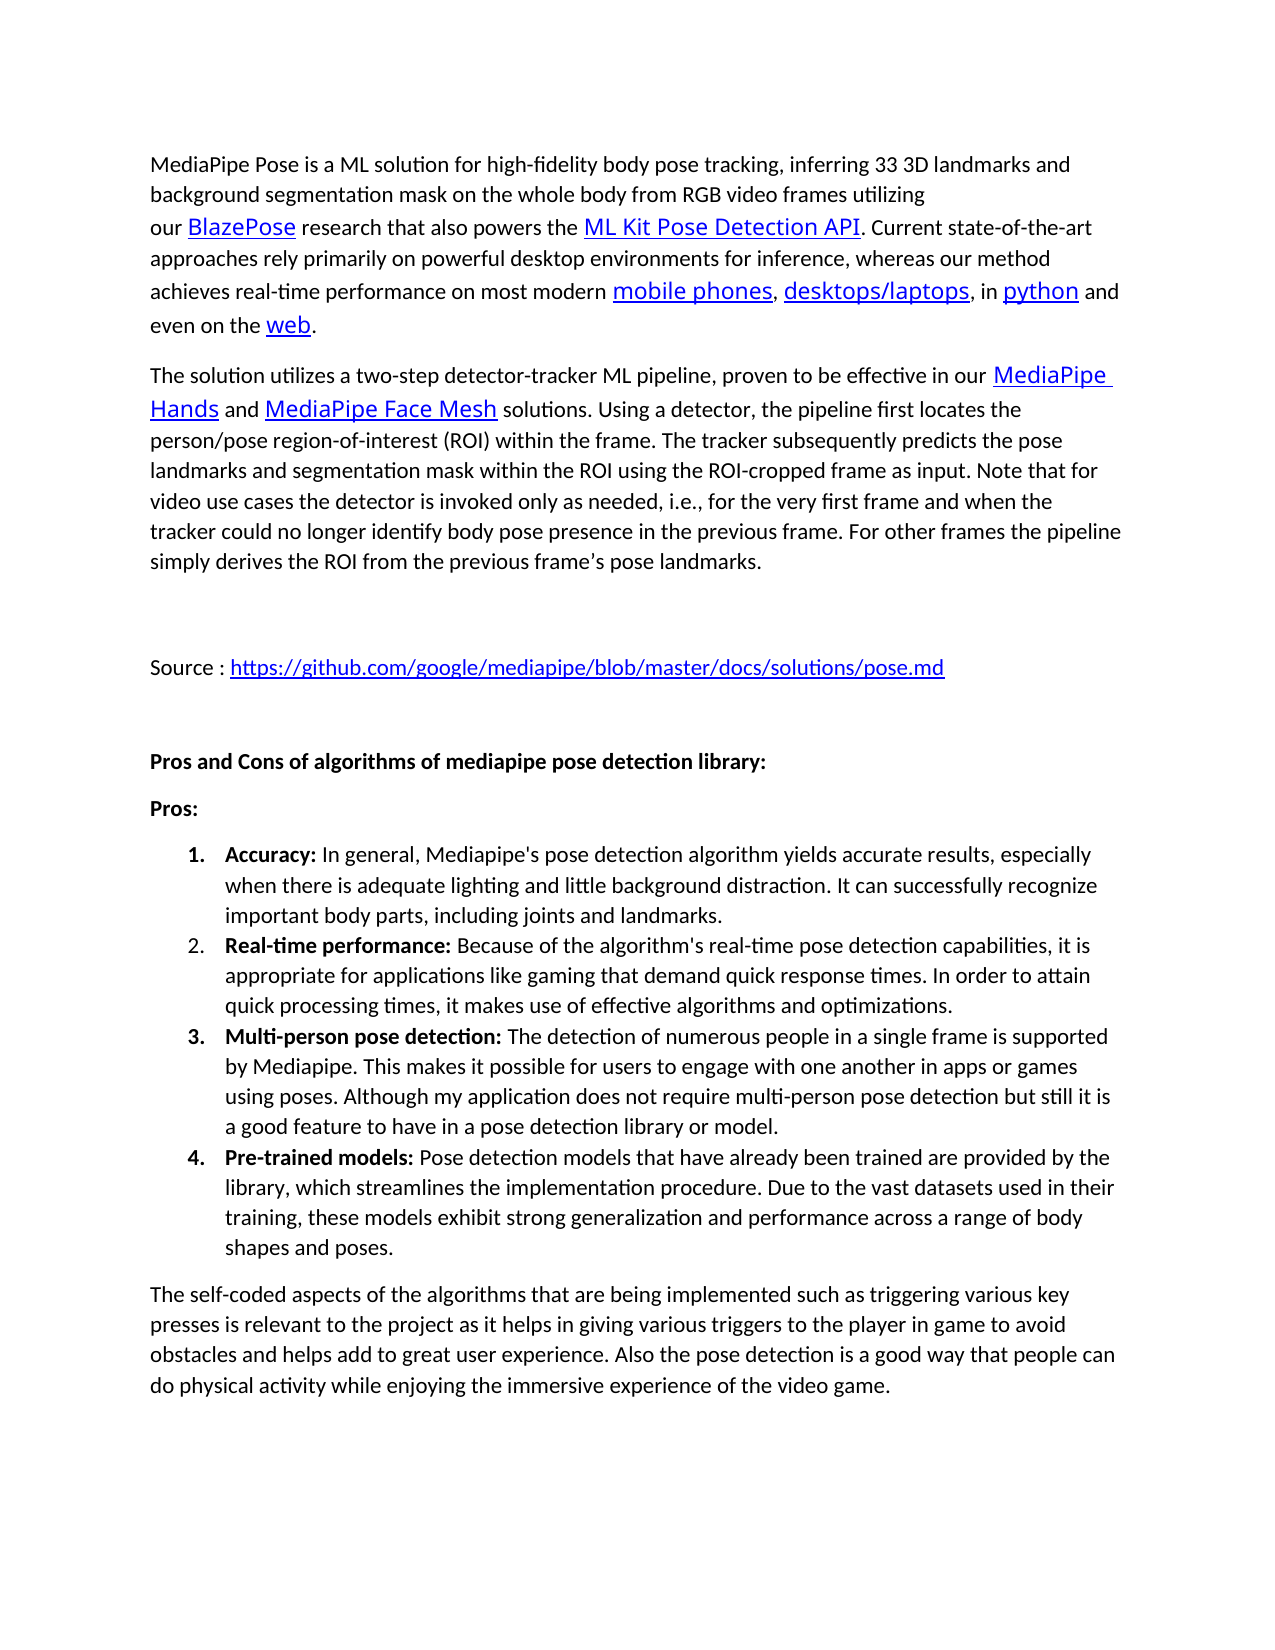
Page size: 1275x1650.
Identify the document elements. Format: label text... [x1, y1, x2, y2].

list Pre-trained models: Pose detection models that have already been trained are provided by the library, which streamlines the implementation procedure. Due to the vast datasets used in their training, these models exhibit strong generalization and performance across a range of body shapes and poses. [187, 1143, 1125, 1261]
text Source : https://github.com/google/mediapipe/blob/master/docs/solutions/pose.md [150, 653, 1125, 681]
text MediaPipe Pose is a ML solution for high-fidelity body pose tracking, inferring 33 3D landmarks and background segmentation mask on the whole body from RGB video frames utilizing our BlazePose research that also powers the ML Kit Pose Detection API. Current state-of-the-art approaches rely primarily on powerful desktop environments for inference, whereas our method achieves real-time performance on most modern mobile phones, desktops/laptops, in python and even on the web. [150, 150, 1125, 340]
text The solution utilizes a two-step detector-tracker ML pipeline, proven to be effective in our MediaPipe Hands and MediaPipe Face Mesh solutions. Using a detector, the pipeline first locates the person/pose region-of-interest (ROI) within the frame. The tracker subsequently predicts the pose landmarks and segmentation mask within the ROI using the ROI-cropped frame as input. Note that for video use cases the detector is invoked only as needed, i.e., for the very first frame and when the tracker could no longer identify body pose presence in the previous frame. For other frames the pipeline simply derives the ROI from the previous frame’s pose landmarks. [150, 359, 1125, 575]
list Accuracy: In general, Mediapipe's pose detection algorithm yields accurate results, especially when there is adequate lighting and little background distraction. It can successfully recognize important body parts, including joints and landmarks. [187, 841, 1125, 929]
text Pros and Cons of algorithms of mediapipe pose detection library: [150, 747, 1125, 775]
text The self-coded aspects of the algorithms that are being implemented such as triggering various key presses is relevant to the project as it helps in giving various triggers to the player in game to avoid obstacles and helps add to great user experience. Also the pose detection is a good way that people can do physical activity while enjoying the immersive experience of the video game. [150, 1280, 1125, 1399]
text Pros: [150, 794, 1125, 822]
list Multi-person pose detection: The detection of numerous people in a single frame is supported by Mediapipe. This makes it possible for users to engage with one another in apps or games using poses. Although my application does not require multi-person pose detection but still it is a good feature to have in a pose detection library or model. [187, 1022, 1125, 1141]
list Real-time performance: Because of the algorithm's real-time pose detection capabilities, it is appropriate for applications like gaming that demand quick response times. In order to attain quick processing times, it makes use of effective algorithms and optimizations. [187, 931, 1125, 1020]
